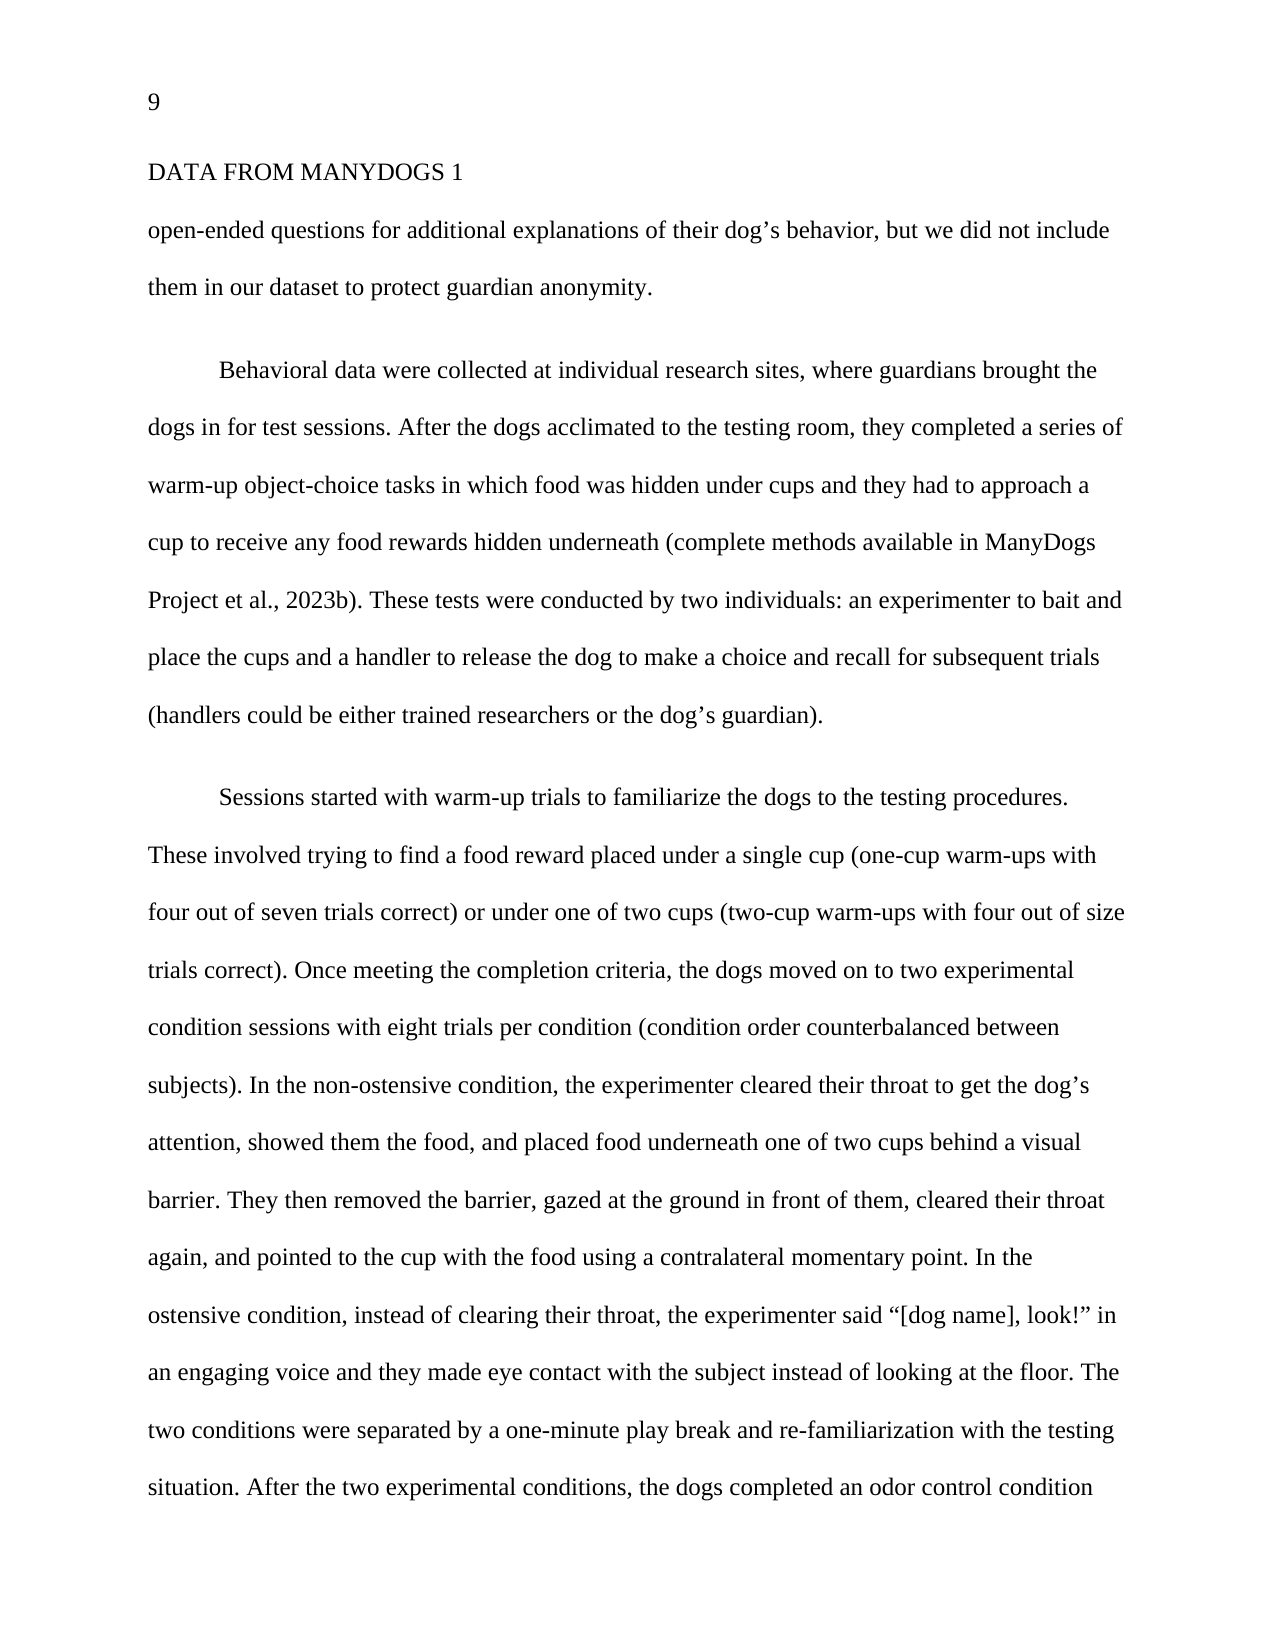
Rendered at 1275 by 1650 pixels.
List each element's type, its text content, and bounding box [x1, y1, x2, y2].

text Behavioral data were collected at individual research sites, where guardians brought the dogs in for test sessions. After the dogs acclimated to the testing room, they completed a series of warm-up object-choice tasks in which food was hidden under cups and they had to approach a cup to receive any food rewards hidden underneath (complete methods available in ManyDogs Project et al., 2023b). These tests were conducted by two individuals: an experimenter to bait and place the cups and a handler to release the dog to make a choice and recall for subsequent trials (handlers could be either trained researchers or the dog’s guardian). [148, 355, 1127, 729]
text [148, 215, 1127, 301]
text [148, 782, 1127, 1501]
